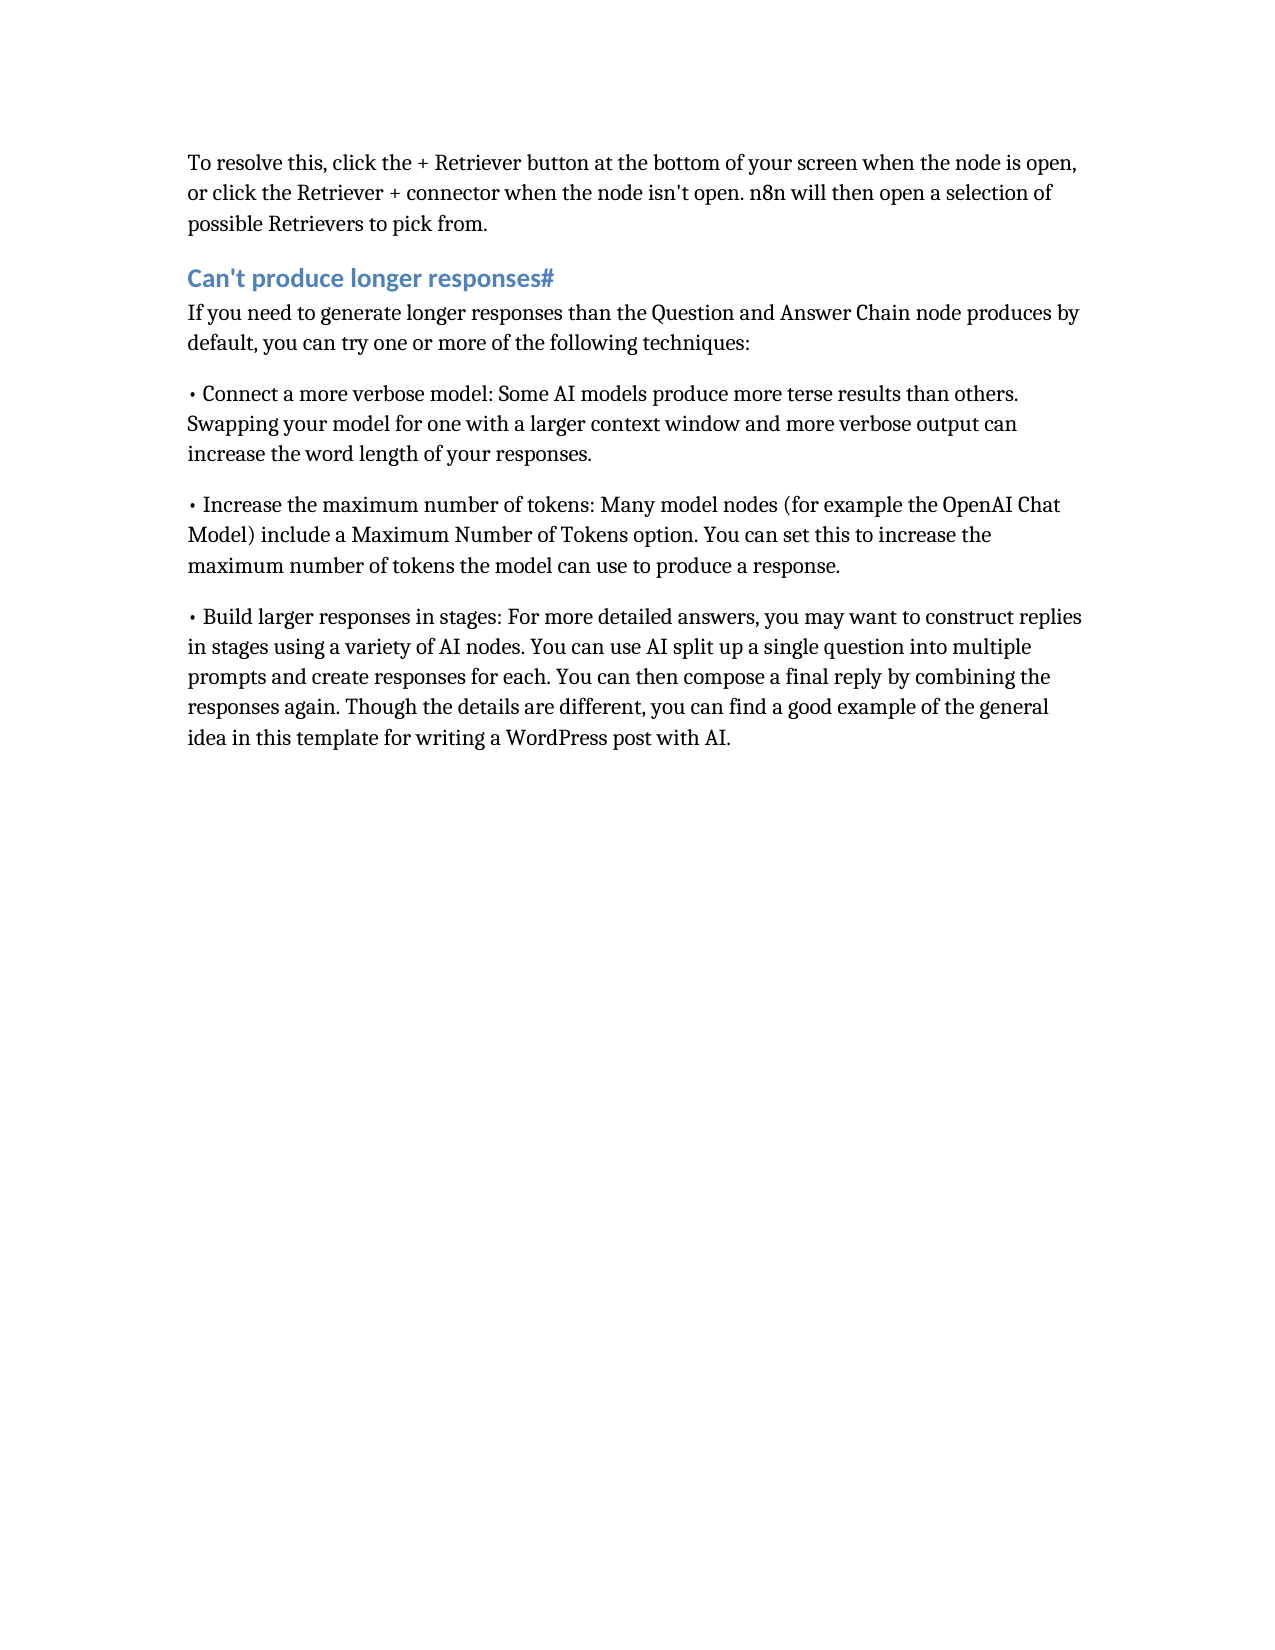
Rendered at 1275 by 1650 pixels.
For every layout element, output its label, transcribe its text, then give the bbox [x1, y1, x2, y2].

text • Build larger responses in stages: For more detailed answers, you may want to construct replies in stages using a variety of AI nodes. You can use AI split up a single question into multiple prompts and create responses for each. You can then compose a final reply by combining the responses again. Though the details are different, you can find a good example of the general idea in this template for writing a WordPress post with AI. [187, 603, 1087, 751]
text • Connect a more verbose model: Some AI models produce more terse results than others. Swapping your model for one with a larger context window and more verbose output can increase the word length of your responses. [187, 381, 1087, 467]
text To resolve this, click the + Retriever button at the bottom of your screen when the node is open, or click the Retriever + connector when the node isn't open. n8n will then open a selection of possible Retrievers to pick from. [187, 150, 1087, 237]
text If you need to generate longer responses than the Question and Answer Chain node produces by default, you can try one or more of the following techniques: [187, 299, 1087, 356]
text • Increase the maximum number of tokens: Many model nodes (for example the OpenAI Chat Model) include a Maximum Number of Tokens option. You can set this to increase the maximum number of tokens the model can use to produce a response. [187, 492, 1087, 579]
subtitle Can't produce longer responses# [187, 261, 1087, 294]
